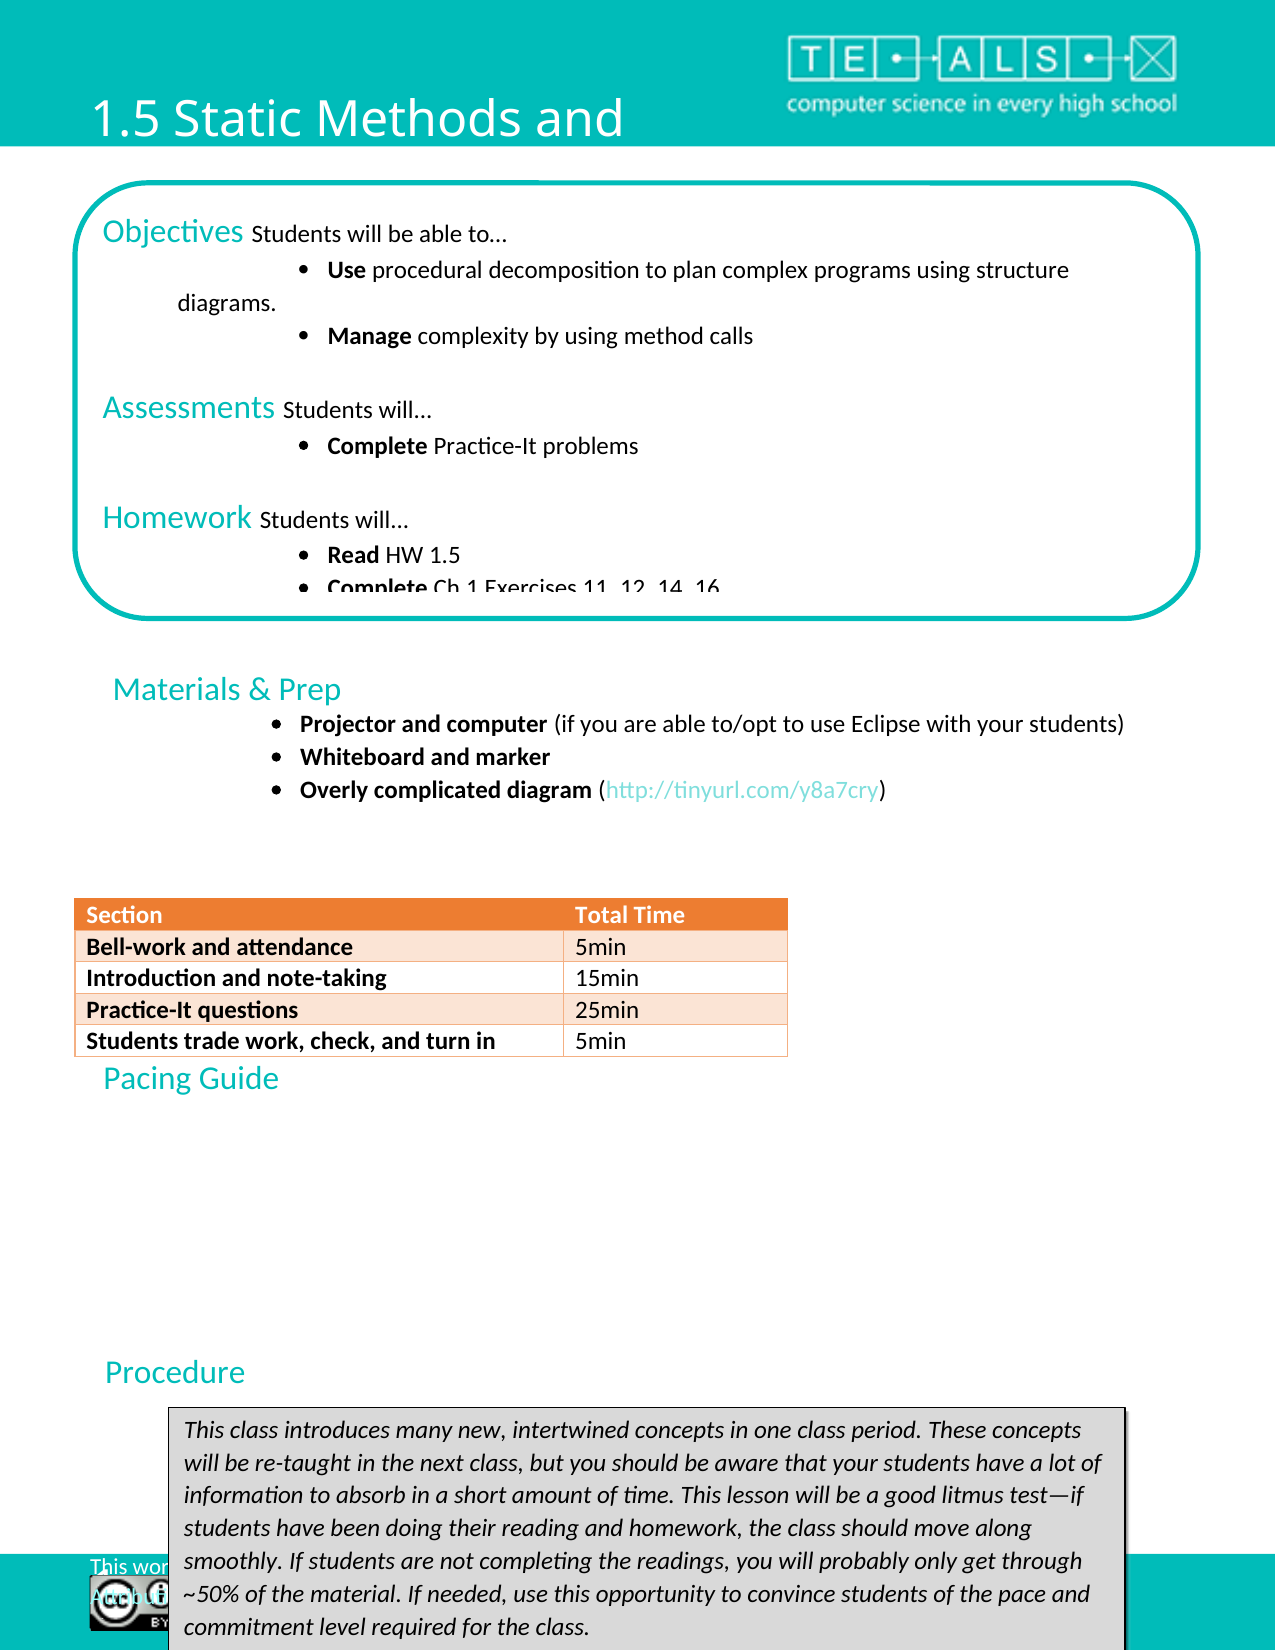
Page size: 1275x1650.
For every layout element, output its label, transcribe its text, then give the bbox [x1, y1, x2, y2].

list Projector and computer (if you are able to/opt to use Eclipse with your students) [150, 708, 1200, 739]
list Overly complicated diagram (http://tinyurl.com/y8a7cry) [150, 774, 1200, 805]
table_cell Bell-work and attendance [76, 931, 563, 961]
table_header Section [76, 899, 563, 930]
list Whiteboard and marker [150, 741, 1200, 772]
table_cell Practice-It questions [76, 994, 563, 1024]
table_cell 5min [564, 1025, 787, 1056]
table_cell 15min [564, 962, 787, 993]
table_cell 5min [564, 931, 787, 961]
table_cell Introduction and note-taking [76, 962, 563, 993]
picture [89, 1575, 168, 1631]
table_cell Students trade work, check, and turn in [76, 1025, 563, 1056]
subtitle Materials & Prep [112, 668, 1200, 708]
subtitle Procedure [105, 1351, 1200, 1392]
table_cell 25min [564, 994, 787, 1024]
table_header Total Time [564, 899, 787, 930]
subtitle Pacing Guide [103, 1057, 1200, 1098]
picture [768, 23, 1196, 122]
